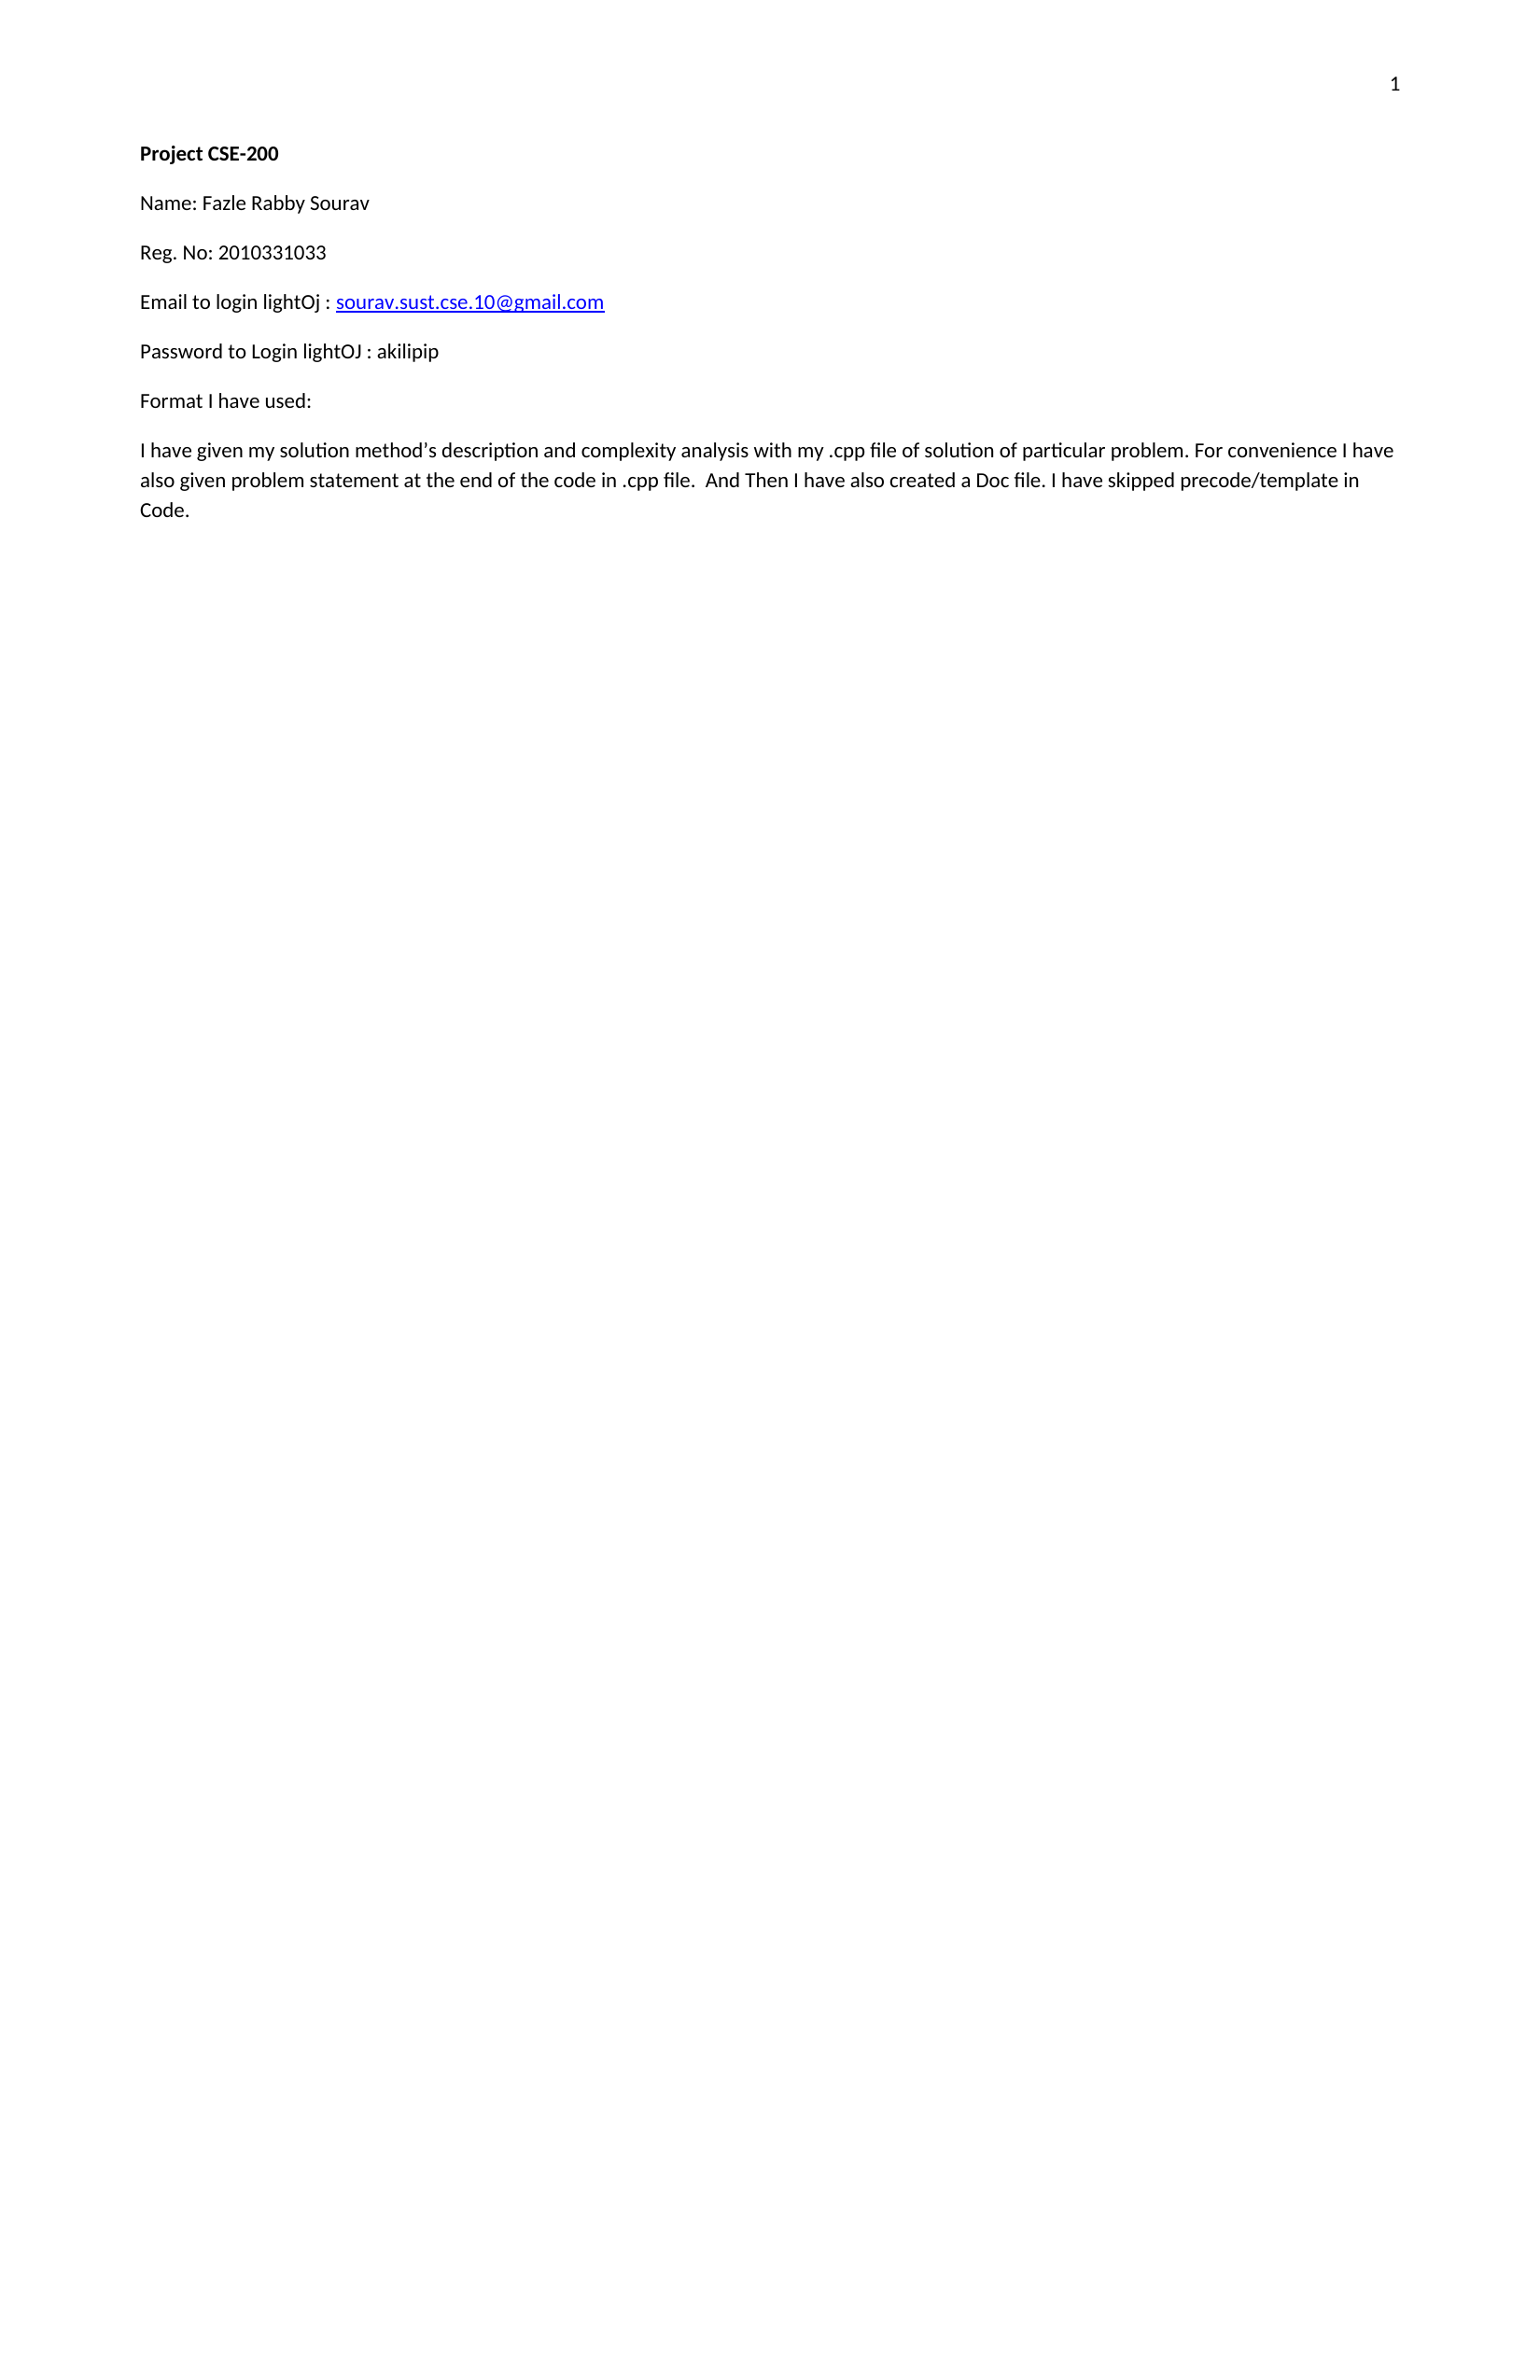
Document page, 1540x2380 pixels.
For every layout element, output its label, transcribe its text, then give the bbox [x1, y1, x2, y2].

text I have given my solution method’s description and complexity analysis with my .cpp file of solution of particular problem. For convenience I have also given problem statement at the end of the code in .cpp file. And Then I have also created a Doc file. I have skipped precode/template in Code. [140, 437, 1400, 524]
text Reg. No: 2010331033 [140, 239, 1400, 265]
text Project CSE-200 [140, 140, 1400, 166]
text Email to login lightOj : sourav.sust.cse.10@gmail.com [140, 288, 1400, 315]
text Password to Login lightOJ : akilipip [140, 338, 1400, 364]
text Format I have used: [140, 387, 1400, 413]
text Name: Fazle Rabby Sourav [140, 189, 1400, 216]
